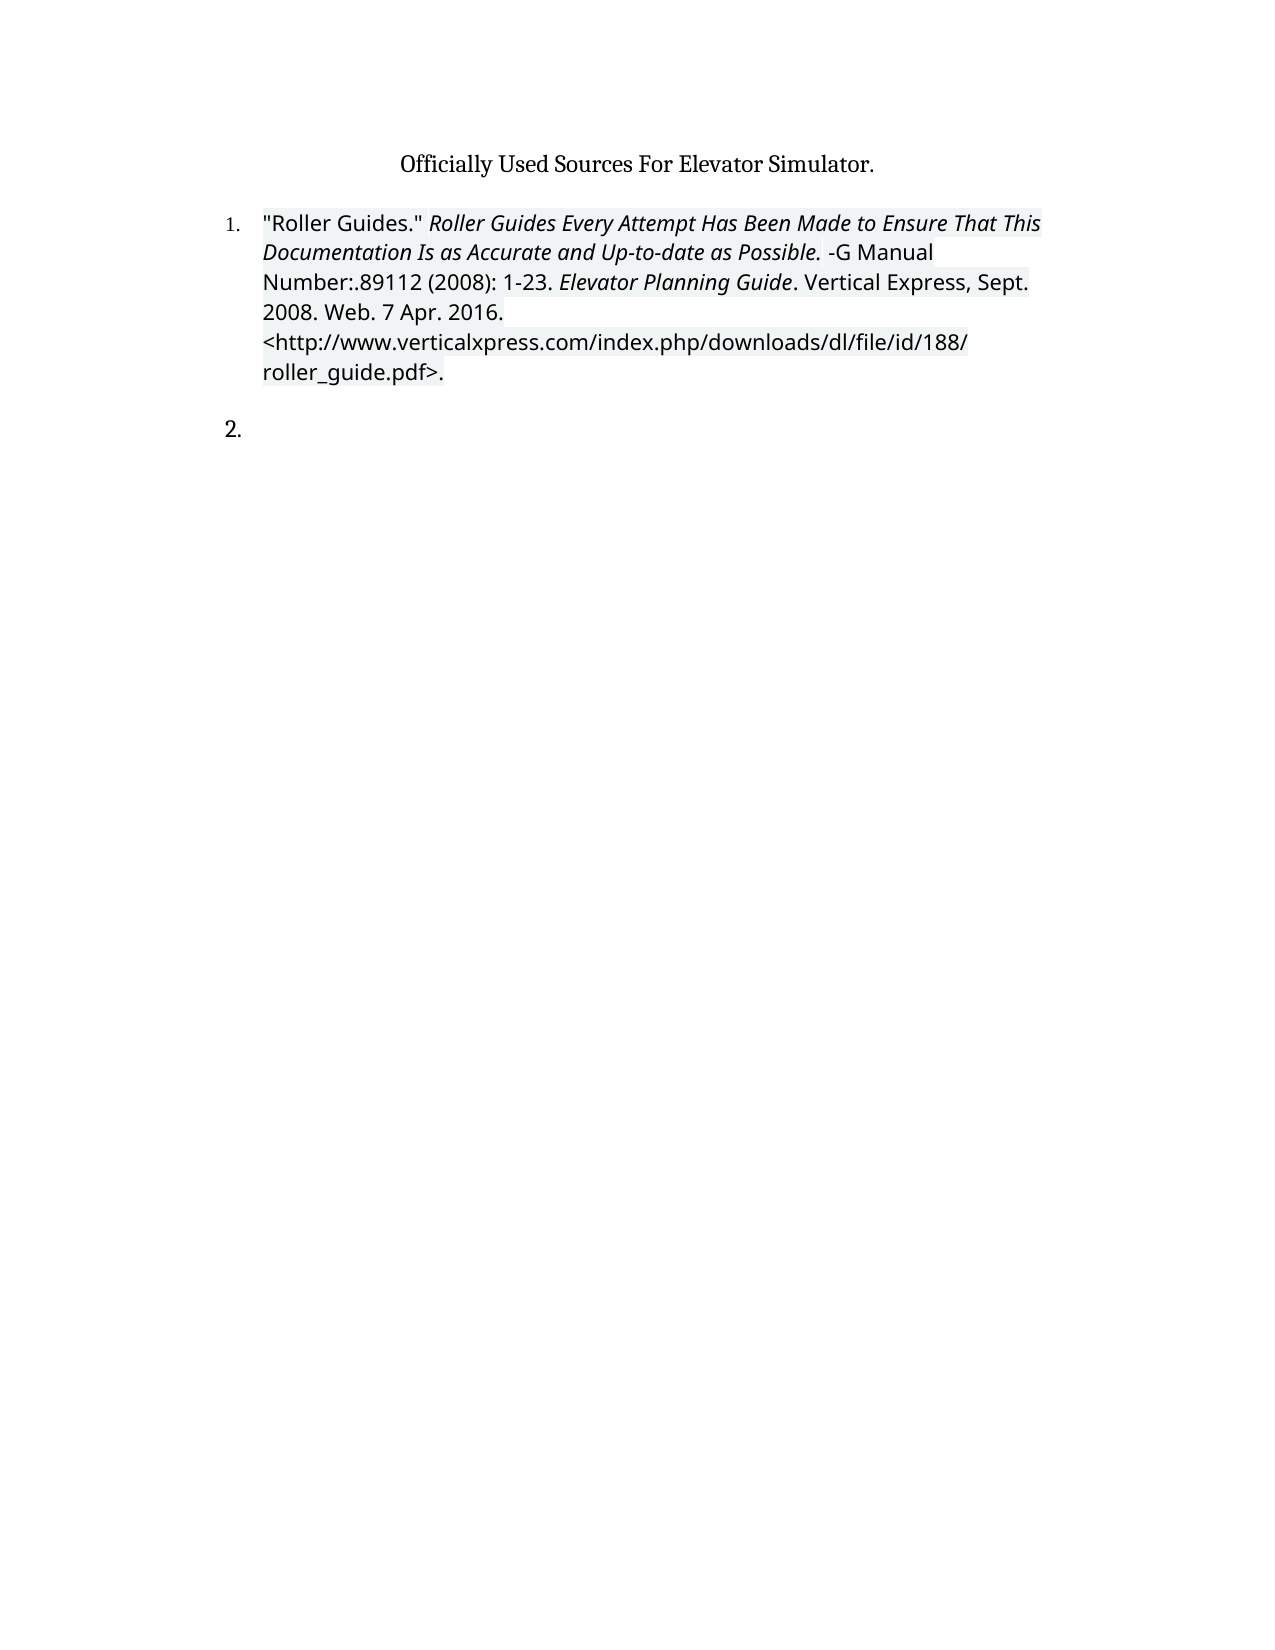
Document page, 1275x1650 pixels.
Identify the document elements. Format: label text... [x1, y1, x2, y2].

list "Roller Guides." Roller Guides Every Attempt Has Been Made to Ensure That This Documentation Is as Accurate and Up-to-date as Possible. -G Manual Number:.89112 (2008): 1-23. Elevator Planning Guide. Vertical Express, Sept. 2008. Web. 7 Apr. 2016. <http://www.verticalxpress.com/index.php/downloads/dl/file/id/188/roller_guide.pdf>. [225, 207, 1087, 386]
text Officially Used Sources For Elevator Simulator. [187, 150, 1087, 179]
